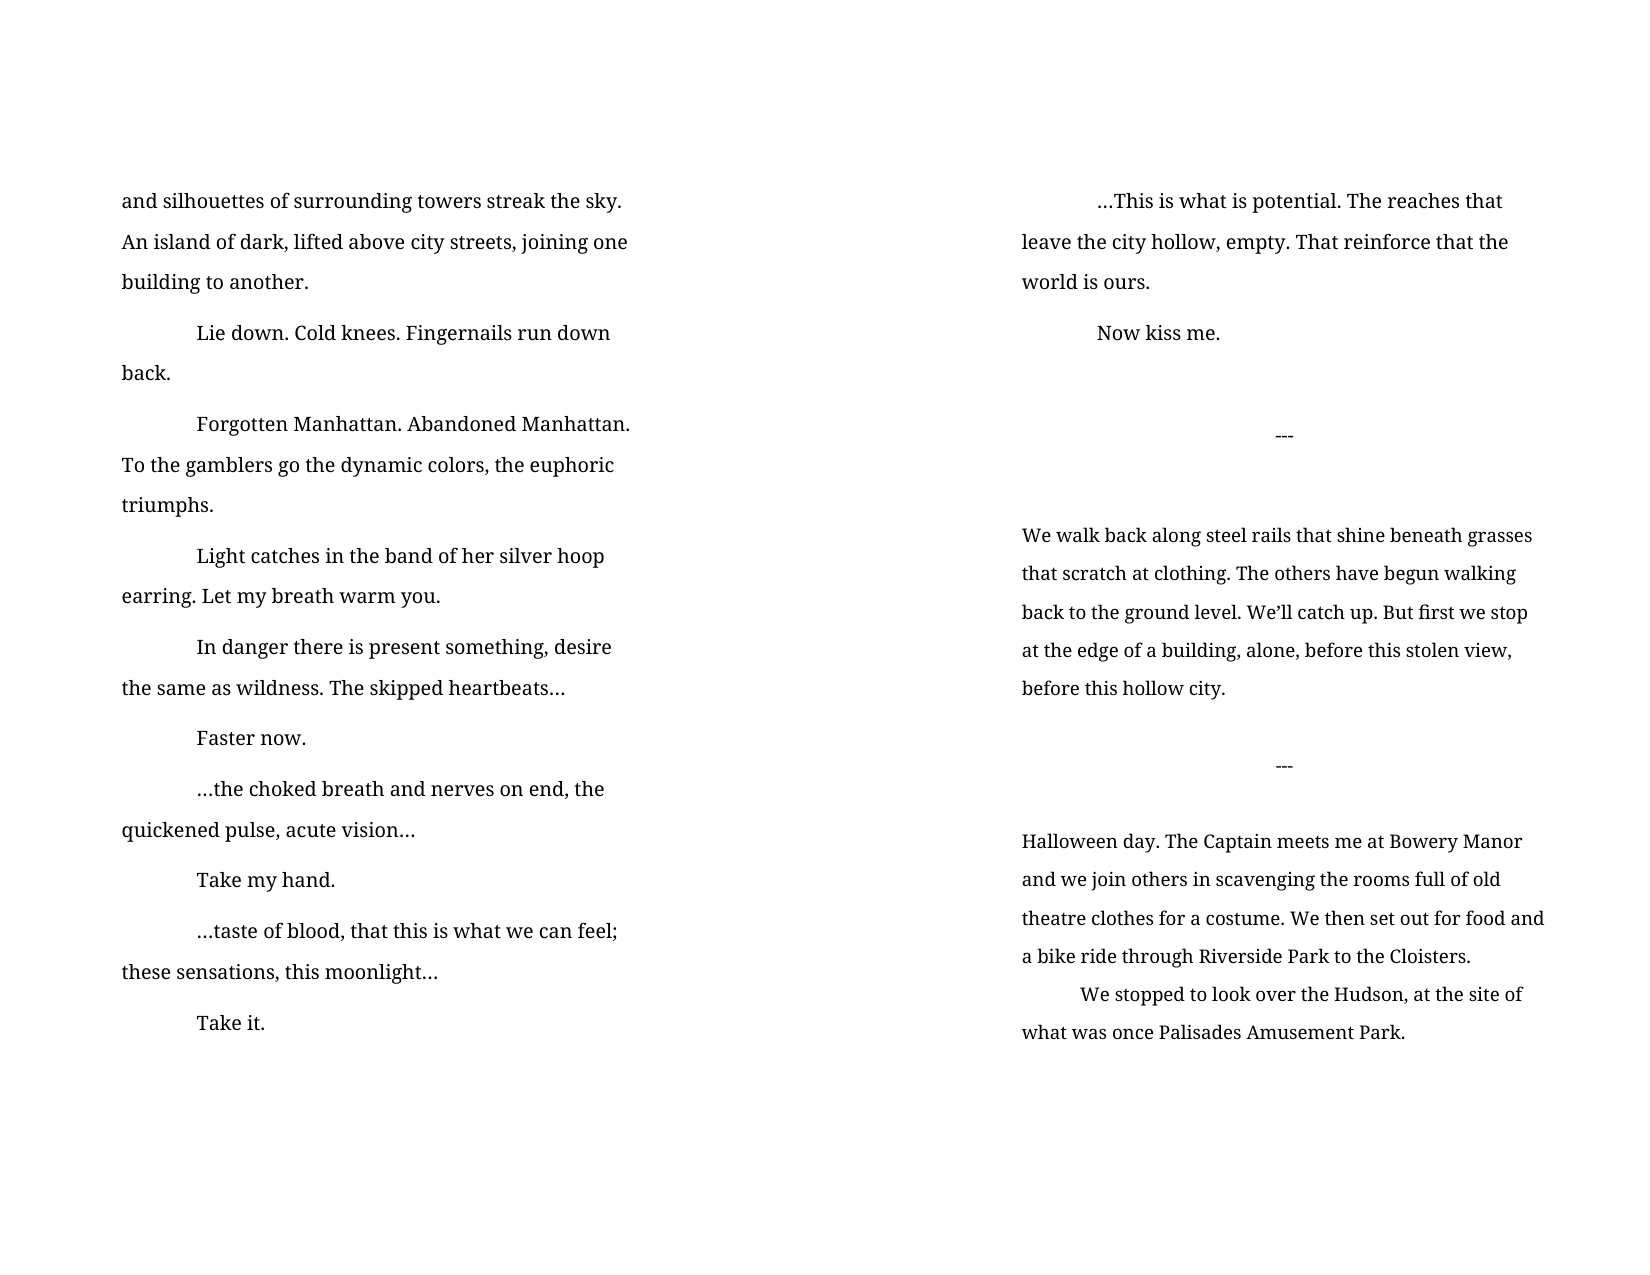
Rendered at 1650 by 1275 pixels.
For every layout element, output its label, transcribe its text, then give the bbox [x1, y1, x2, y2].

text …This is what is potential. The reaches that leave the city hollow, empty. That reinforce that the world is ours. [1022, 187, 1547, 295]
text Take my hand. [121, 867, 647, 894]
text --- [1022, 421, 1547, 448]
text Lie down. Cold knees. Fingernails run down back. [121, 319, 647, 387]
text We walk back along steel rails that shine beneath grasses that scratch at clothing. The others have begun walking back to the ground level. We’ll catch up. But first we stop at the edge of a building, alone, before this stolen view, before this hollow city. [1022, 522, 1547, 701]
text We stopped to look over the Hudson, at the site of what was once Palisades Amusement Park. [1022, 981, 1547, 1045]
text Take it. [121, 1009, 647, 1036]
text …taste of blood, that this is what we can feel; these sensations, this moonlight… [121, 917, 647, 985]
text Forgotten Manhattan. Abandoned Manhattan. To the gamblers go the dynamic colors, the euphoric triumphs. [121, 410, 647, 518]
text In danger there is present something, desire the same as wildness. The skipped heartbeats… [121, 633, 647, 701]
text …the choked breath and nerves on end, the quickened pulse, acute vision… [121, 775, 647, 843]
text Halloween day. The Captain meets me at Bowery Manor and we join others in scavenging the rooms full of old theatre clothes for a costume. We then set out for food and a bike ride through Riverside Park to the Cloisters. [1022, 828, 1547, 968]
text Now kiss me. [1022, 319, 1547, 346]
text --- [1022, 752, 1547, 777]
text Light catches in the band of her silver hoop earring. Let my breath warm you. [121, 542, 647, 609]
text Faster now. [121, 724, 647, 752]
